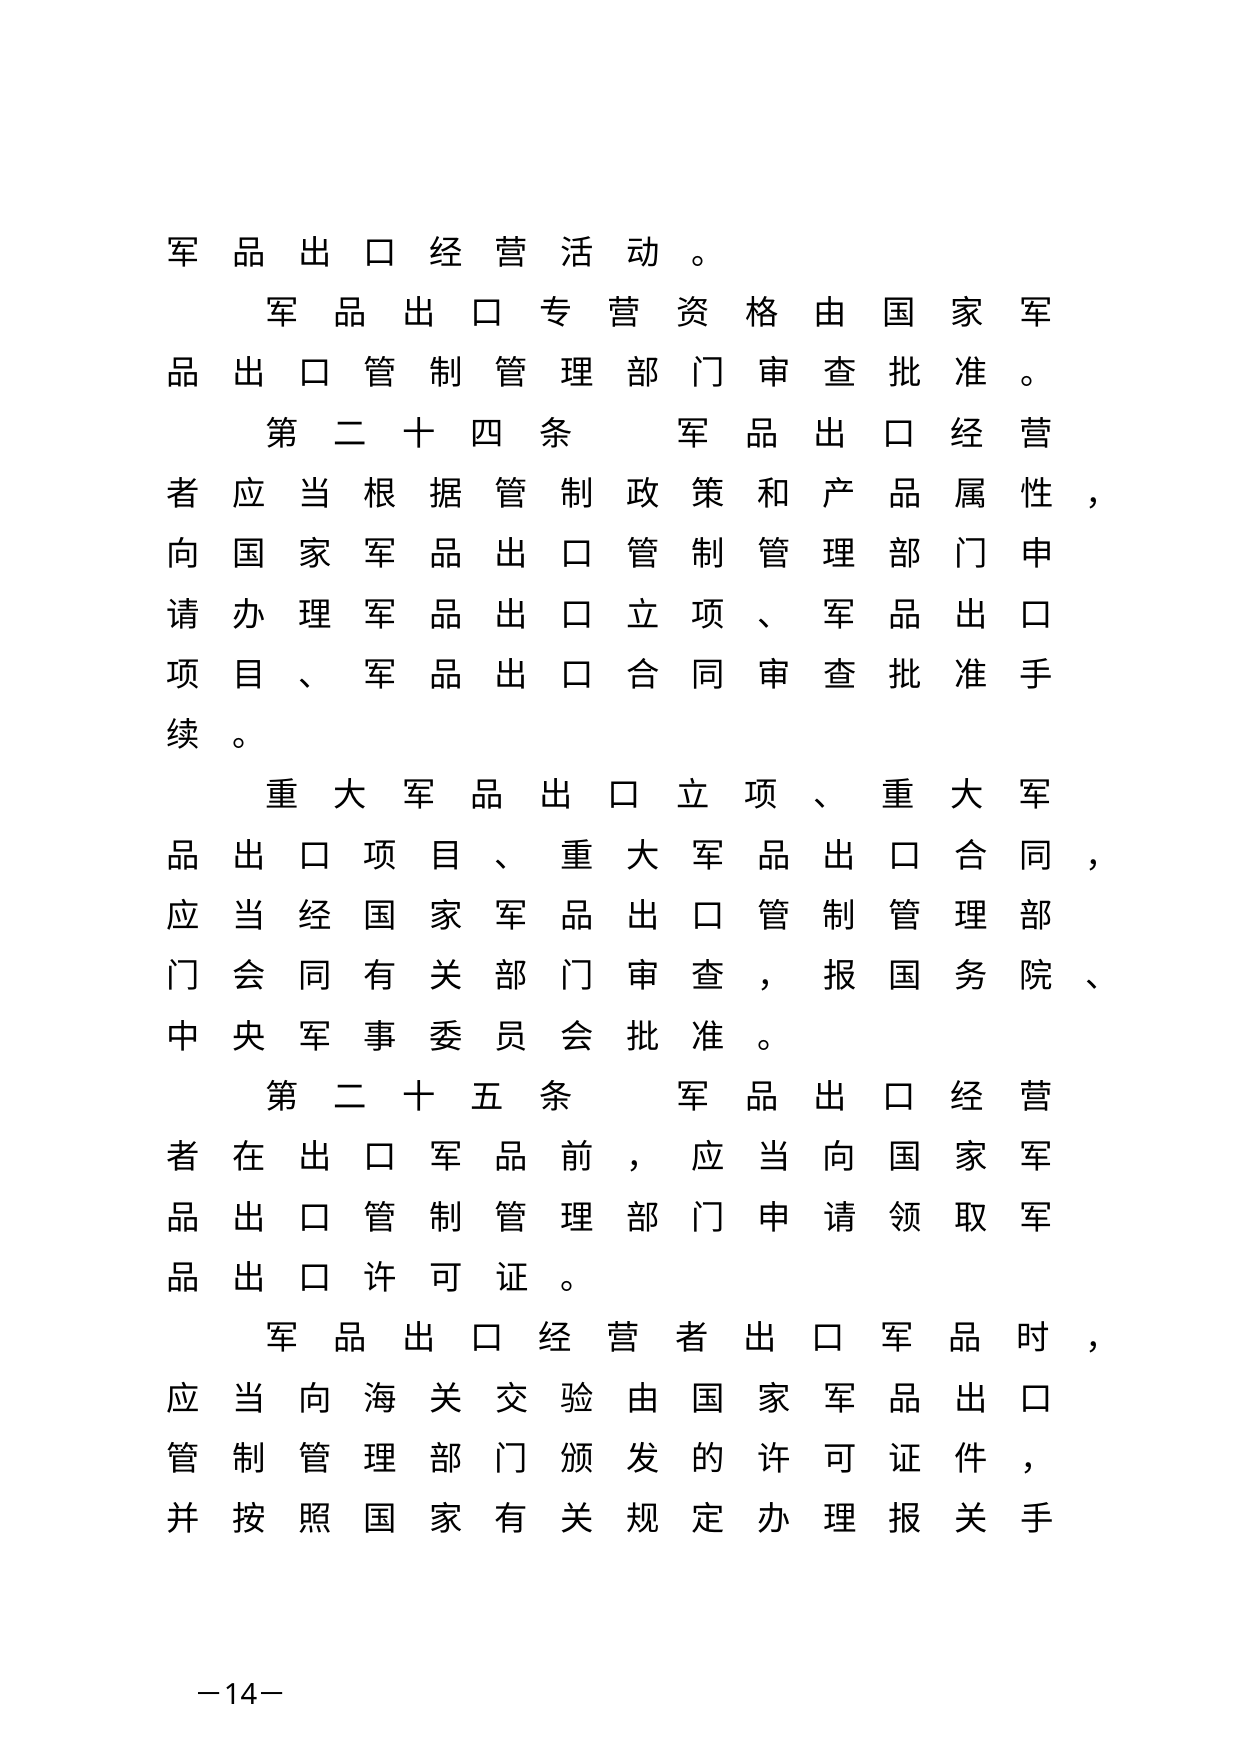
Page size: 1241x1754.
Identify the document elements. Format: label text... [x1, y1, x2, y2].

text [167, 1305, 1085, 1546]
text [167, 219, 1085, 280]
text 第二十四条 军品出口经营者应当根据管制政策和产品属性，向国家军品出口管制管理部门申请办理军品出口立项、军品出口项目、军品出口合同审查批准手续。 [167, 400, 1085, 762]
text 第二十五条 军品出口经营者在出口军品前，应当向国家军品出口管制管理部门申请领取军品出口许可证。 [167, 1064, 1085, 1305]
text 重大军品出口立项、重大军品出口项目、重大军品出口合同，应当经国家军品出口管制管理部门会同有关部门审查，报国务院、中央军事委员会批准。 [167, 762, 1085, 1064]
text 军品出口专营资格由国家军品出口管制管理部门审查批准。 [167, 280, 1085, 400]
